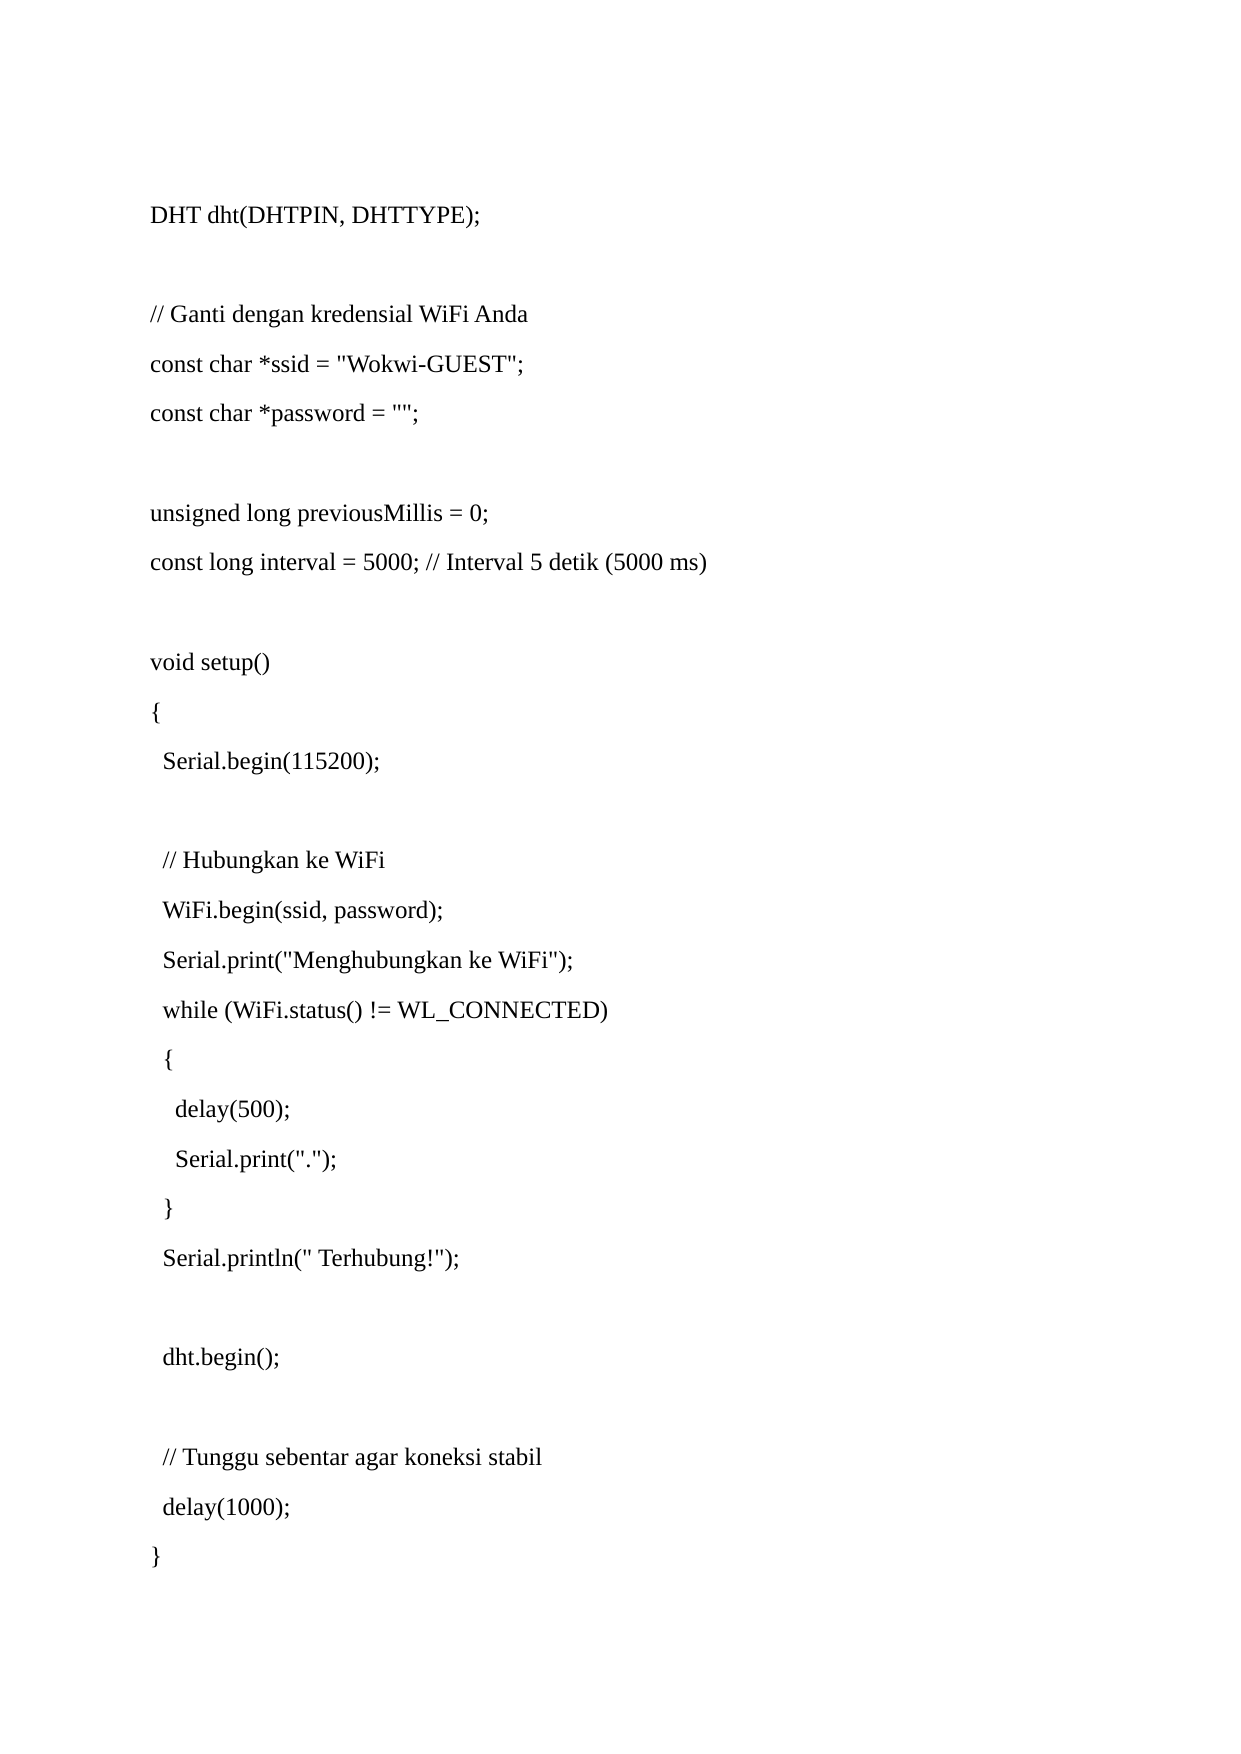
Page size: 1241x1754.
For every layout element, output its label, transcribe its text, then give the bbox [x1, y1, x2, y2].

text while (WiFi.status() != WL_CONNECTED) [150, 995, 1090, 1023]
text DHT dht(DHTPIN, DHTTYPE); [150, 200, 1090, 228]
text Serial.println(" Terhubung!"); [150, 1243, 1090, 1272]
text delay(1000); [150, 1492, 1090, 1520]
text delay(500); [150, 1094, 1090, 1123]
text } [150, 1541, 1090, 1570]
text { [150, 1044, 1090, 1073]
text Serial.print("Menghubungkan ke WiFi"); [150, 945, 1090, 974]
text { [150, 697, 1090, 725]
text // Ganti dengan kredensial WiFi Anda [150, 299, 1090, 328]
text Serial.print("."); [150, 1144, 1090, 1172]
text const char *ssid = "Wokwi-GUEST"; [150, 349, 1090, 377]
text const long interval = 5000; // Interval 5 detik (5000 ms) [150, 547, 1090, 576]
text const char *password = ""; [150, 398, 1090, 427]
text } [150, 1193, 1090, 1222]
text // Hubungkan ke WiFi [150, 846, 1090, 874]
text void setup() [150, 647, 1090, 676]
text unsigned long previousMillis = 0; [150, 498, 1090, 527]
text Serial.begin(115200); [150, 746, 1090, 775]
text // Tunggu sebentar agar koneksi stabil [150, 1442, 1090, 1471]
text dht.begin(); [150, 1342, 1090, 1371]
text WiFi.begin(ssid, password); [150, 895, 1090, 924]
